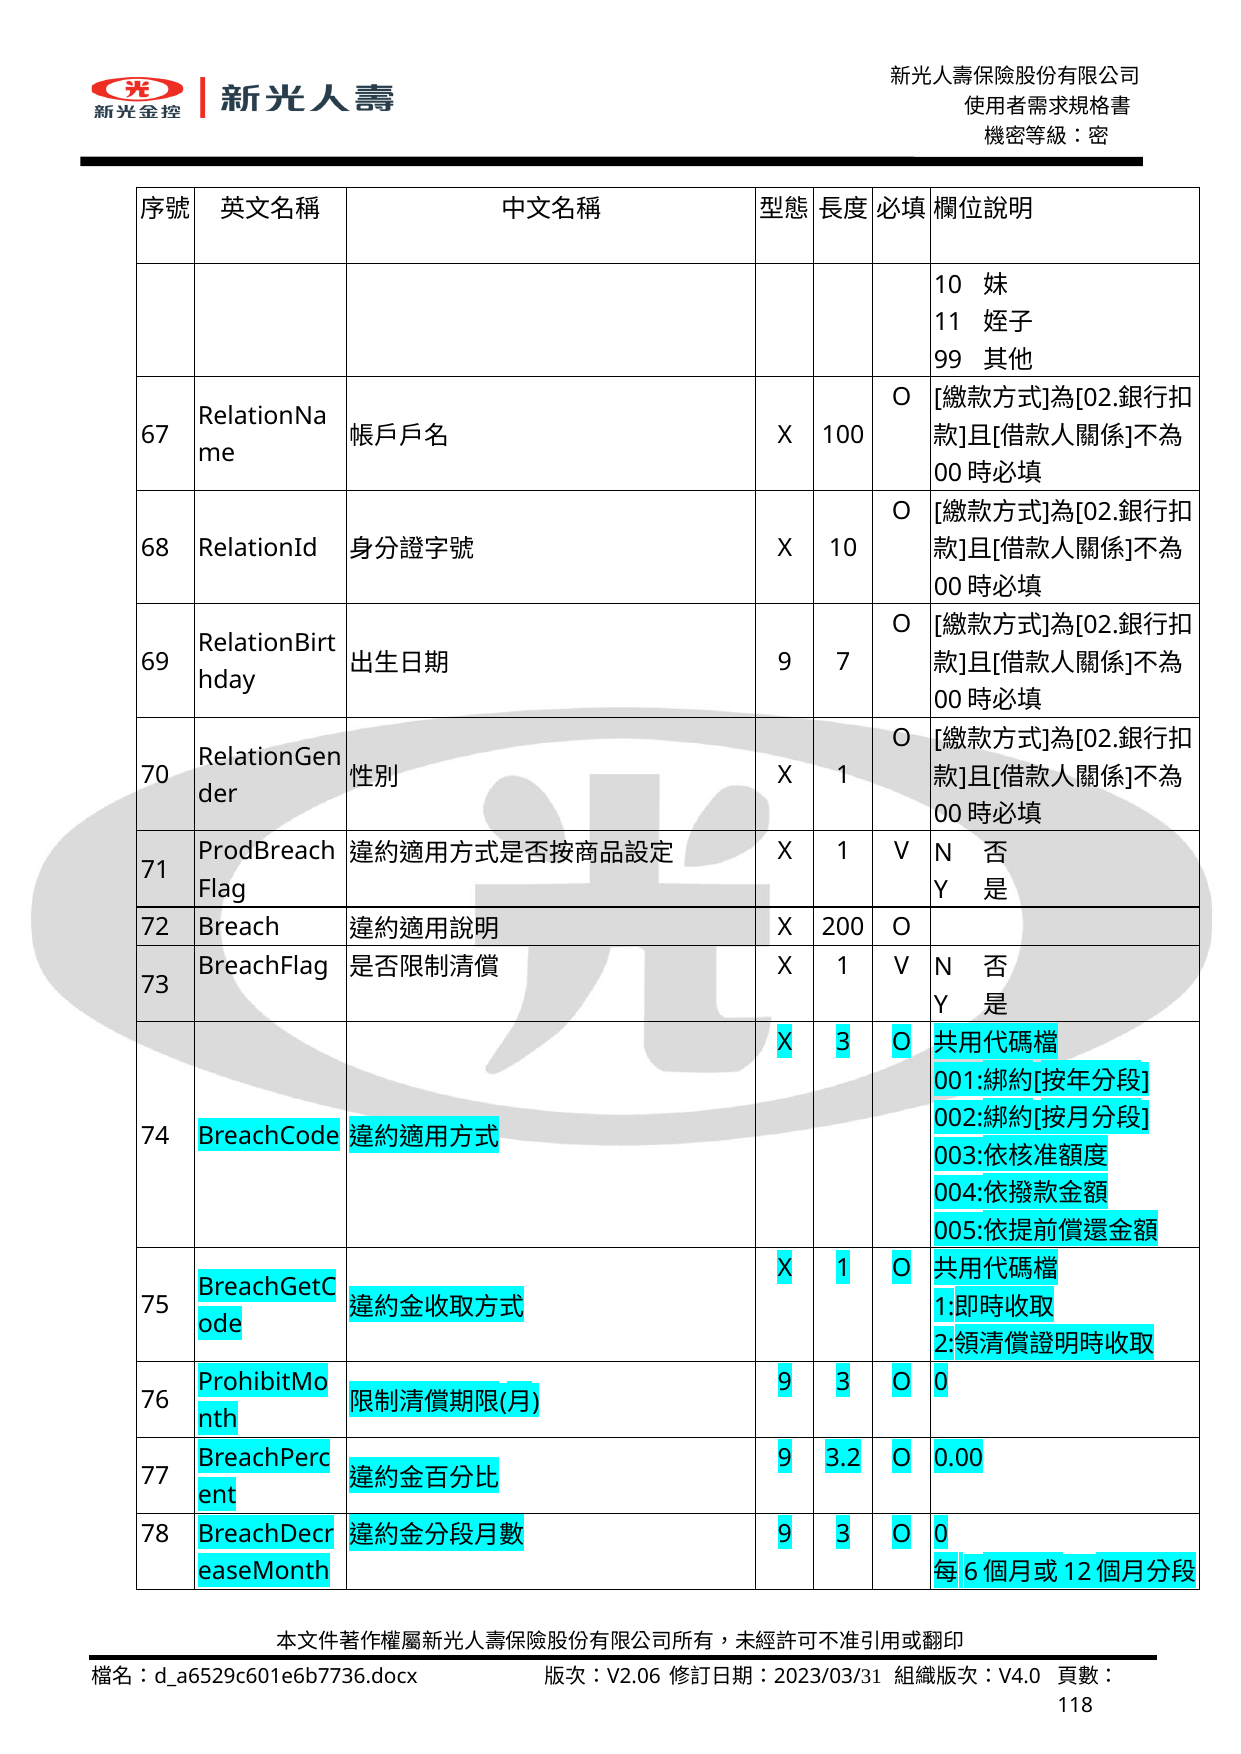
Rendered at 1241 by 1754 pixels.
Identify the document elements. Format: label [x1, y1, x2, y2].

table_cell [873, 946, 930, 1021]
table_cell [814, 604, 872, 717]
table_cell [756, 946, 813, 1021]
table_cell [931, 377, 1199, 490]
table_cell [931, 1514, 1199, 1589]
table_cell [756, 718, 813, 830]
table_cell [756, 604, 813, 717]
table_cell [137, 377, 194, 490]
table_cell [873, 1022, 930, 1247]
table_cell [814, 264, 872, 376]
picture [1200, 699, 1215, 1152]
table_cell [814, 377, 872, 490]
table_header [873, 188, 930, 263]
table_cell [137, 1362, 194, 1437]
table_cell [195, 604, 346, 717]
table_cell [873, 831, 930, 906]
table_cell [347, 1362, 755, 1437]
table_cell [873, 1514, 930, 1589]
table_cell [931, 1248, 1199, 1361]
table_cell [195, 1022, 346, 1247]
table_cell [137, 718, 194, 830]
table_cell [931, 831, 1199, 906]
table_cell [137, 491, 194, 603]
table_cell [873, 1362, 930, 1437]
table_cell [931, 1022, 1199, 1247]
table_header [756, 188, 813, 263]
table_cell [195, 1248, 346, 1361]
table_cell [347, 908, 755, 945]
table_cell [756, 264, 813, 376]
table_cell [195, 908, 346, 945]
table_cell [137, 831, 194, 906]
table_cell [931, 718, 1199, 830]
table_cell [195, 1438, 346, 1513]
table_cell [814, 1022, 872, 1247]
picture [91, 61, 417, 118]
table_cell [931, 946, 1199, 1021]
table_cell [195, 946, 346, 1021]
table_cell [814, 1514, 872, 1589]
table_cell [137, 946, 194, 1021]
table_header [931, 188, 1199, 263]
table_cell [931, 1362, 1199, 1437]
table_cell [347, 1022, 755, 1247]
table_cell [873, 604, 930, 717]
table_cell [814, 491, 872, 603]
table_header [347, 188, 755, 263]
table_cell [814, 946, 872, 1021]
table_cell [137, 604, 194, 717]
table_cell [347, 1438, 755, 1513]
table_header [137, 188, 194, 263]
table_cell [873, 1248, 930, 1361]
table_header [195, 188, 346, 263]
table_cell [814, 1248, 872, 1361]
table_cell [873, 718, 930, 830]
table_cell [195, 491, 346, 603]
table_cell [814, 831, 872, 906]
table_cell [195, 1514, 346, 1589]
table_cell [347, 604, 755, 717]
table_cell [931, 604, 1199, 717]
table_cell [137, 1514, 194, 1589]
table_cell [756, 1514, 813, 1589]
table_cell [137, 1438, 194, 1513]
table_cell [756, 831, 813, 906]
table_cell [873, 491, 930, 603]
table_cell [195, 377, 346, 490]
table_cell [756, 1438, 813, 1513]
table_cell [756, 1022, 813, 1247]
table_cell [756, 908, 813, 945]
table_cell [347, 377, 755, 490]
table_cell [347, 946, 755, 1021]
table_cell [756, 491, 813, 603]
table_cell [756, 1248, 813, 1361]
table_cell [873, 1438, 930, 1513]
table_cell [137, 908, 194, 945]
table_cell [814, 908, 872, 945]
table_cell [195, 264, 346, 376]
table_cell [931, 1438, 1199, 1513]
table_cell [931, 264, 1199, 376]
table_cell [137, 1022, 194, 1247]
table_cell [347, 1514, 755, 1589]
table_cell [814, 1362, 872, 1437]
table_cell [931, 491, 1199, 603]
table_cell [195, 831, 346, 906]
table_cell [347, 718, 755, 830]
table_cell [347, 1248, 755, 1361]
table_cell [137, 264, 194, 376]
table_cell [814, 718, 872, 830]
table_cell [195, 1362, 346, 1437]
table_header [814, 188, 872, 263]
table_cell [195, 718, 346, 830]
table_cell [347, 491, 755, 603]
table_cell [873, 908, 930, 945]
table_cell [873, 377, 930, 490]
picture [25, 699, 136, 1152]
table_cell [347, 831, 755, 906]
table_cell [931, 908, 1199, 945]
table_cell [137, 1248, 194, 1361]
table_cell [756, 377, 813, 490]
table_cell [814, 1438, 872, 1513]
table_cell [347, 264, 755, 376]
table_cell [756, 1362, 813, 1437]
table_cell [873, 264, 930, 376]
